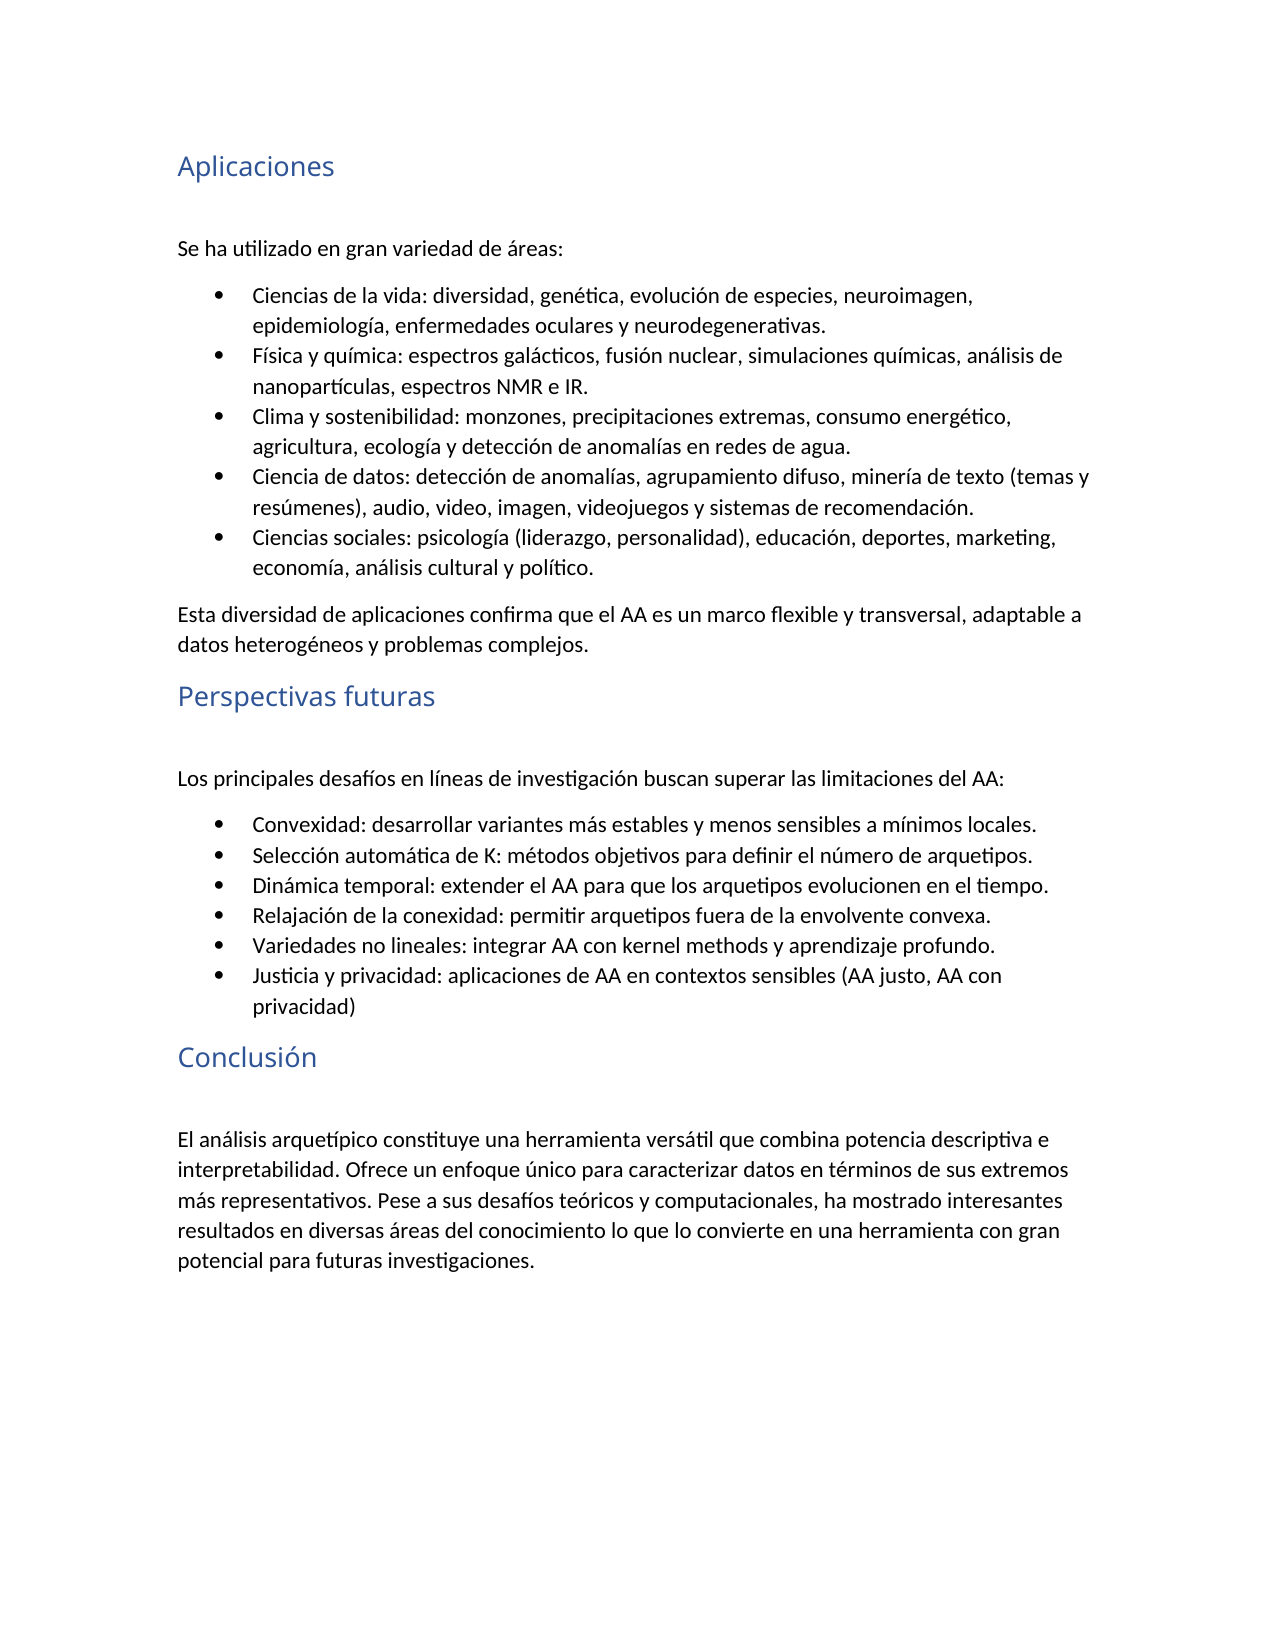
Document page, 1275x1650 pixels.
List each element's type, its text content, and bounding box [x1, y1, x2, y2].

list Selección automática de K: métodos objetivos para definir el número de arquetipos. [215, 841, 1098, 869]
list Ciencia de datos: detección de anomalías, agrupamiento difuso, minería de texto (temas y resúmenes), audio, video, imagen, videojuegos y sistemas de recomendación. [215, 462, 1098, 521]
list Relajación de la conexidad: permitir arquetipos fuera de la envolvente convexa. [215, 901, 1098, 929]
list Justicia y privacidad: aplicaciones de AA en contextos sensibles (AA justo, AA con privacidad) [215, 962, 1098, 1020]
list Ciencias sociales: psicología (liderazgo, personalidad), educación, deportes, marketing, economía, análisis cultural y político. [215, 523, 1098, 581]
subtitle Perspectivas futuras [177, 677, 1098, 714]
list Ciencias de la vida: diversidad, genética, evolución de especies, neuroimagen, epidemiología, enfermedades oculares y neurodegenerativas. [215, 281, 1098, 339]
text Se ha utilizado en gran variedad de áreas: [177, 234, 1098, 262]
subtitle Aplicaciones [177, 148, 1098, 184]
list Clima y sostenibilidad: monzones, precipitaciones extremas, consumo energético, agricultura, ecología y detección de anomalías en redes de agua. [215, 402, 1098, 460]
text El análisis arquetípico constituye una herramienta versátil que combina potencia descriptiva e interpretabilidad. Ofrece un enfoque único para caracterizar datos en términos de sus extremos más representativos. Pese a sus desafíos teóricos y computacionales, ha mostrado interesantes resultados en diversas áreas del conocimiento lo que lo convierte en una herramienta con gran potencial para futuras investigaciones. [177, 1125, 1098, 1274]
list Convexidad: desarrollar variantes más estables y menos sensibles a mínimos locales. [215, 811, 1098, 838]
list Dinámica temporal: extender el AA para que los arquetipos evolucionen en el tiempo. [215, 871, 1098, 899]
subtitle Conclusión [177, 1039, 1098, 1076]
text Los principales desafíos en líneas de investigación buscan superar las limitaciones del AA: [177, 764, 1098, 792]
text Esta diversidad de aplicaciones confirma que el AA es un marco flexible y transversal, adaptable a datos heterogéneos y problemas complejos. [177, 600, 1098, 658]
list Variedades no lineales: integrar AA con kernel methods y aprendizaje profundo. [215, 931, 1098, 959]
list Física y química: espectros galácticos, fusión nuclear, simulaciones químicas, análisis de nanopartículas, espectros NMR e IR. [215, 342, 1098, 400]
